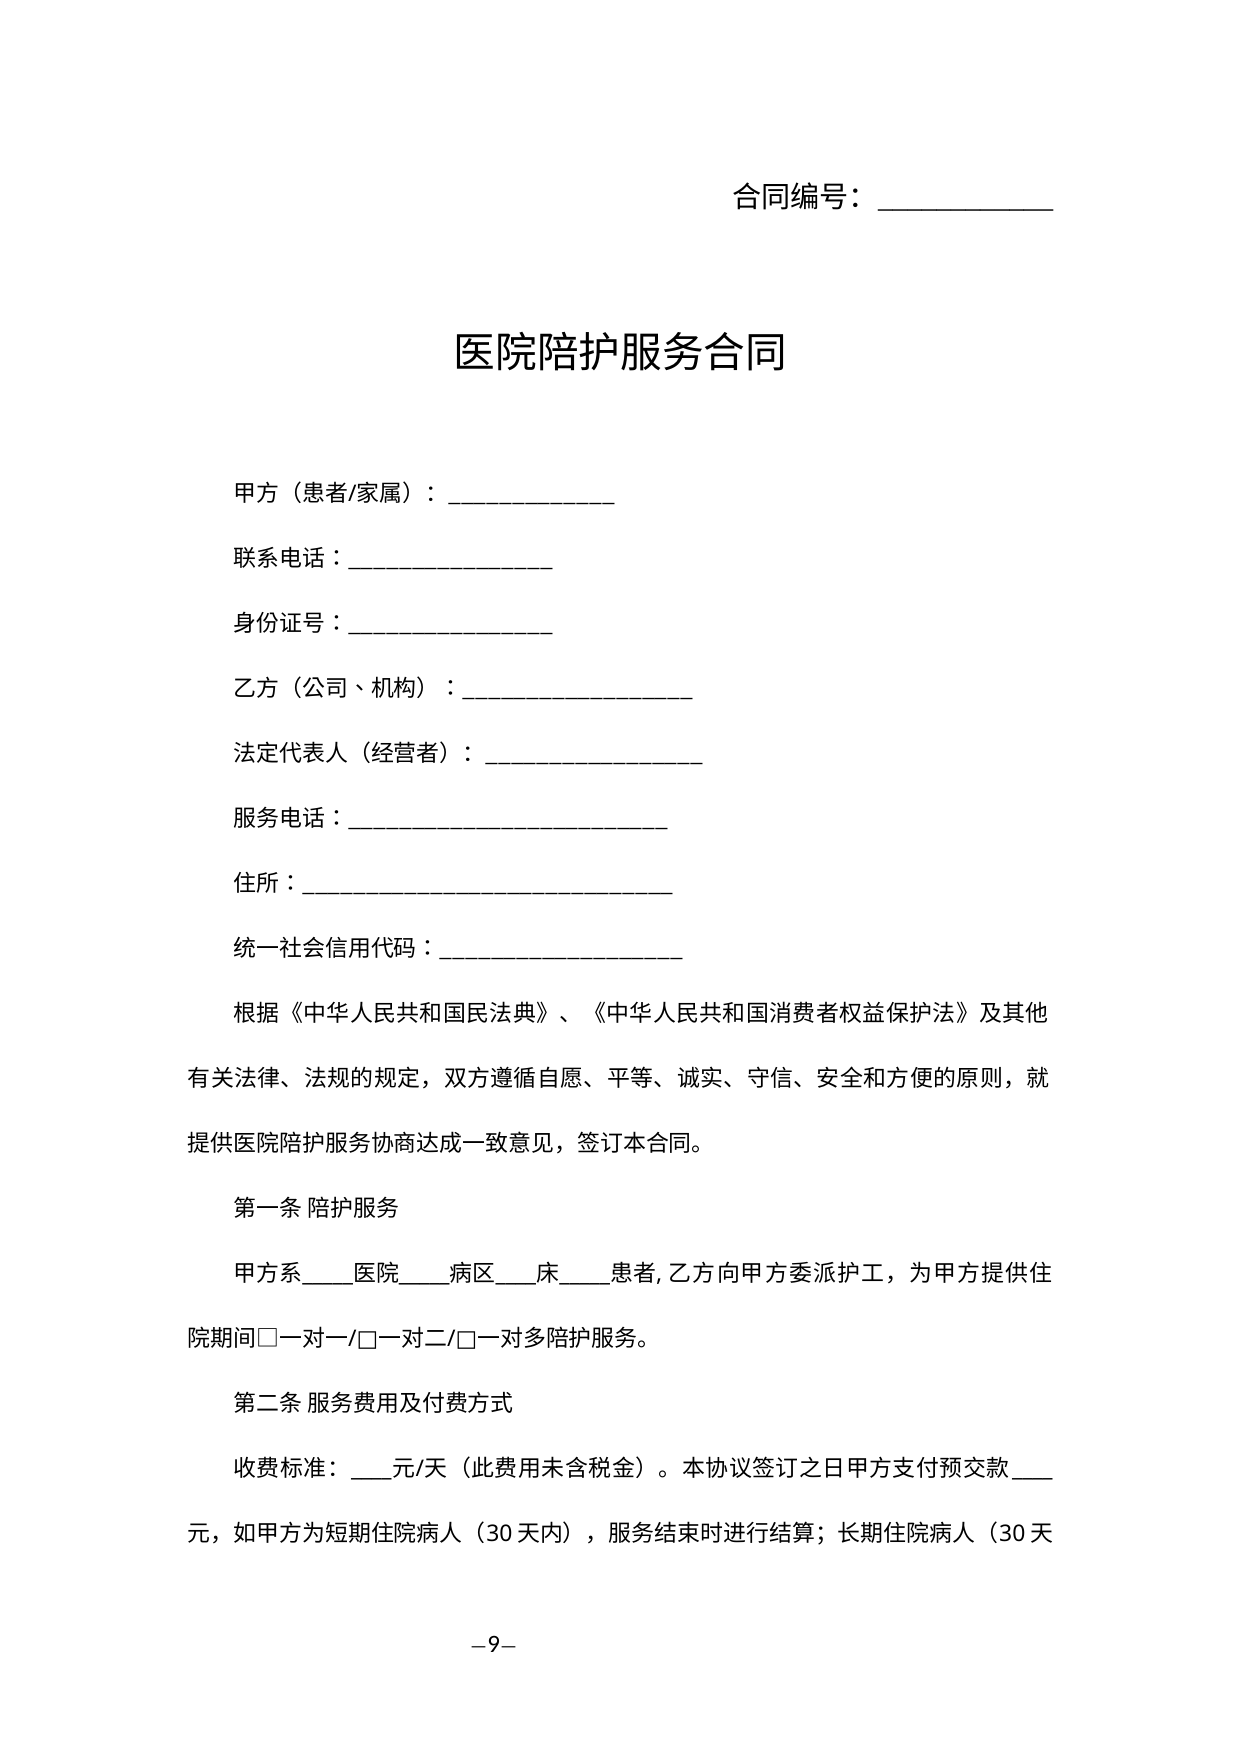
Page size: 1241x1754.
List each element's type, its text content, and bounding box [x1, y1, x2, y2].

text 根据《中华人民共和国民法典》、《中华人民共和国消费者权益保护法》及其他有关法律、法规的规定，双方遵循自愿、平等、诚实、守信、安全和方便的原则，就提供医院陪护服务协商达成一致意见，签订本合同。 [187, 979, 1053, 1174]
text 服务电话：_________________________ [187, 784, 1053, 849]
text 统一社会信用代码：___________________ [187, 914, 1053, 979]
text 合同编号：____________ [187, 162, 1053, 227]
text 联系电话：________________ [187, 524, 1053, 589]
text 甲方（患者/家属）：_____________ [187, 459, 1053, 524]
text 甲方系_____医院_____病区____床_____患者, 乙方向甲方委派护工，为甲方提供住院期间□一对一/□一对二/□一对多陪护服务。 [187, 1239, 1053, 1369]
text 第一条 陪护服务 [187, 1174, 1053, 1239]
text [187, 1434, 1053, 1564]
text 医院陪护服务合同 [187, 317, 1053, 382]
text 法定代表人（经营者）：_________________ [187, 719, 1053, 784]
text 乙方（公司、机构）：__________________ [187, 654, 1053, 719]
text 身份证号：________________ [187, 589, 1053, 654]
text 第二条 服务费用及付费方式 [187, 1369, 1053, 1434]
text 住所：_____________________________ [187, 849, 1053, 914]
